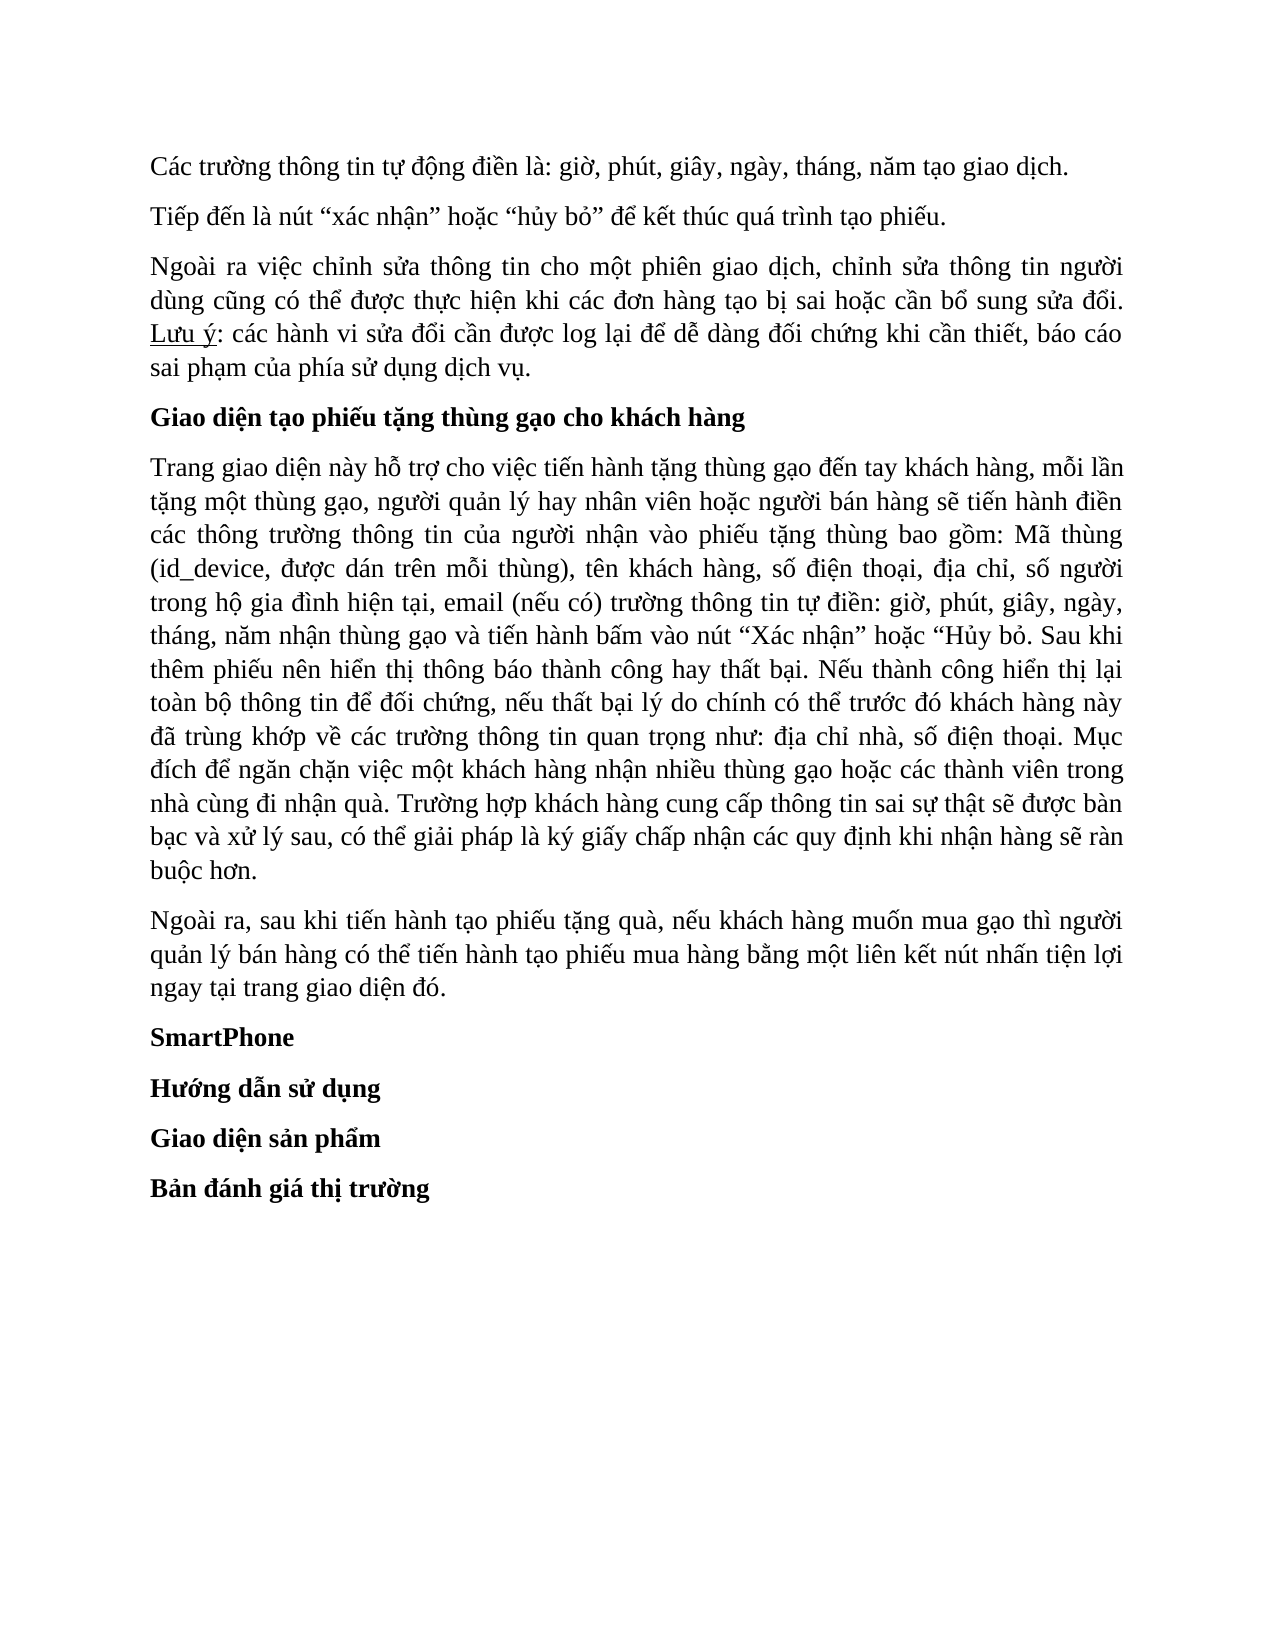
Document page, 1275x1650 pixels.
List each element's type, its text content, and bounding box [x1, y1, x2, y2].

text Giao diện tạo phiếu tặng thùng gạo cho khách hàng [150, 401, 1125, 432]
text Ngoài ra, sau khi tiến hành tạo phiếu tặng quà, nếu khách hàng muốn mua gạo thì người quản lý bán hàng có thể tiến hành tạo phiếu mua hàng bằng một liên kết nút nhấn tiện lợi ngay tại trang giao diện đó. [150, 904, 1125, 1002]
text Tiếp đến là nút “xác nhận” hoặc “hủy bỏ” để kết thúc quá trình tạo phiếu. [150, 200, 1125, 231]
text Các trường thông tin tự động điền là: giờ, phút, giây, ngày, tháng, năm tạo giao dịch. [150, 150, 1125, 181]
text Giao diện sản phẩm [150, 1122, 1125, 1153]
text Bản đánh giá thị trường [150, 1172, 1125, 1203]
text Ngoài ra việc chỉnh sửa thông tin cho một phiên giao dịch, chỉnh sửa thông tin người dùng cũng có thể được thực hiện khi các đơn hàng tạo bị sai hoặc cần bổ sung sửa đổi. Lưu ý: các hành vi sửa đổi cần được log lại để dễ dàng đối chứng khi cần thiết, báo cáo sai phạm của phía sử dụng dịch vụ. [150, 250, 1125, 382]
text SmartPhone [150, 1021, 1125, 1053]
text Hướng dẫn sử dụng [150, 1072, 1125, 1103]
text Trang giao diện này hỗ trợ cho việc tiến hành tặng thùng gạo đến tay khách hàng, mỗi lần tặng một thùng gạo, người quản lý hay nhân viên hoặc người bán hàng sẽ tiến hành điền các thông trường thông tin của người nhận vào phiếu tặng thùng bao gồm: Mã thùng (id_device, được dán trên mỗi thùng), tên khách hàng, số điện thoại, địa chỉ, số người trong hộ gia đình hiện tại, email (nếu có) trường thông tin tự điền: giờ, phút, giây, ngày, tháng, năm nhận thùng gạo và tiến hành bấm vào nút “Xác nhận” hoặc “Hủy bỏ. Sau khi thêm phiếu nên hiển thị thông báo thành công hay thất bại. Nếu thành công hiển thị lại toàn bộ thông tin để đối chứng, nếu thất bại lý do chính có thể trước đó khách hàng này đã trùng khớp về các trường thông tin quan trọng như: địa chỉ nhà, số điện thoại. Mục đích để ngăn chặn việc một khách hàng nhận nhiều thùng gạo hoặc các thành viên trong nhà cùng đi nhận quà. Trường hợp khách hàng cung cấp thông tin sai sự thật sẽ được bàn bạc và xử lý sau, có thể giải pháp là ký giấy chấp nhận các quy định khi nhận hàng sẽ ràn buộc hơn. [150, 451, 1125, 885]
